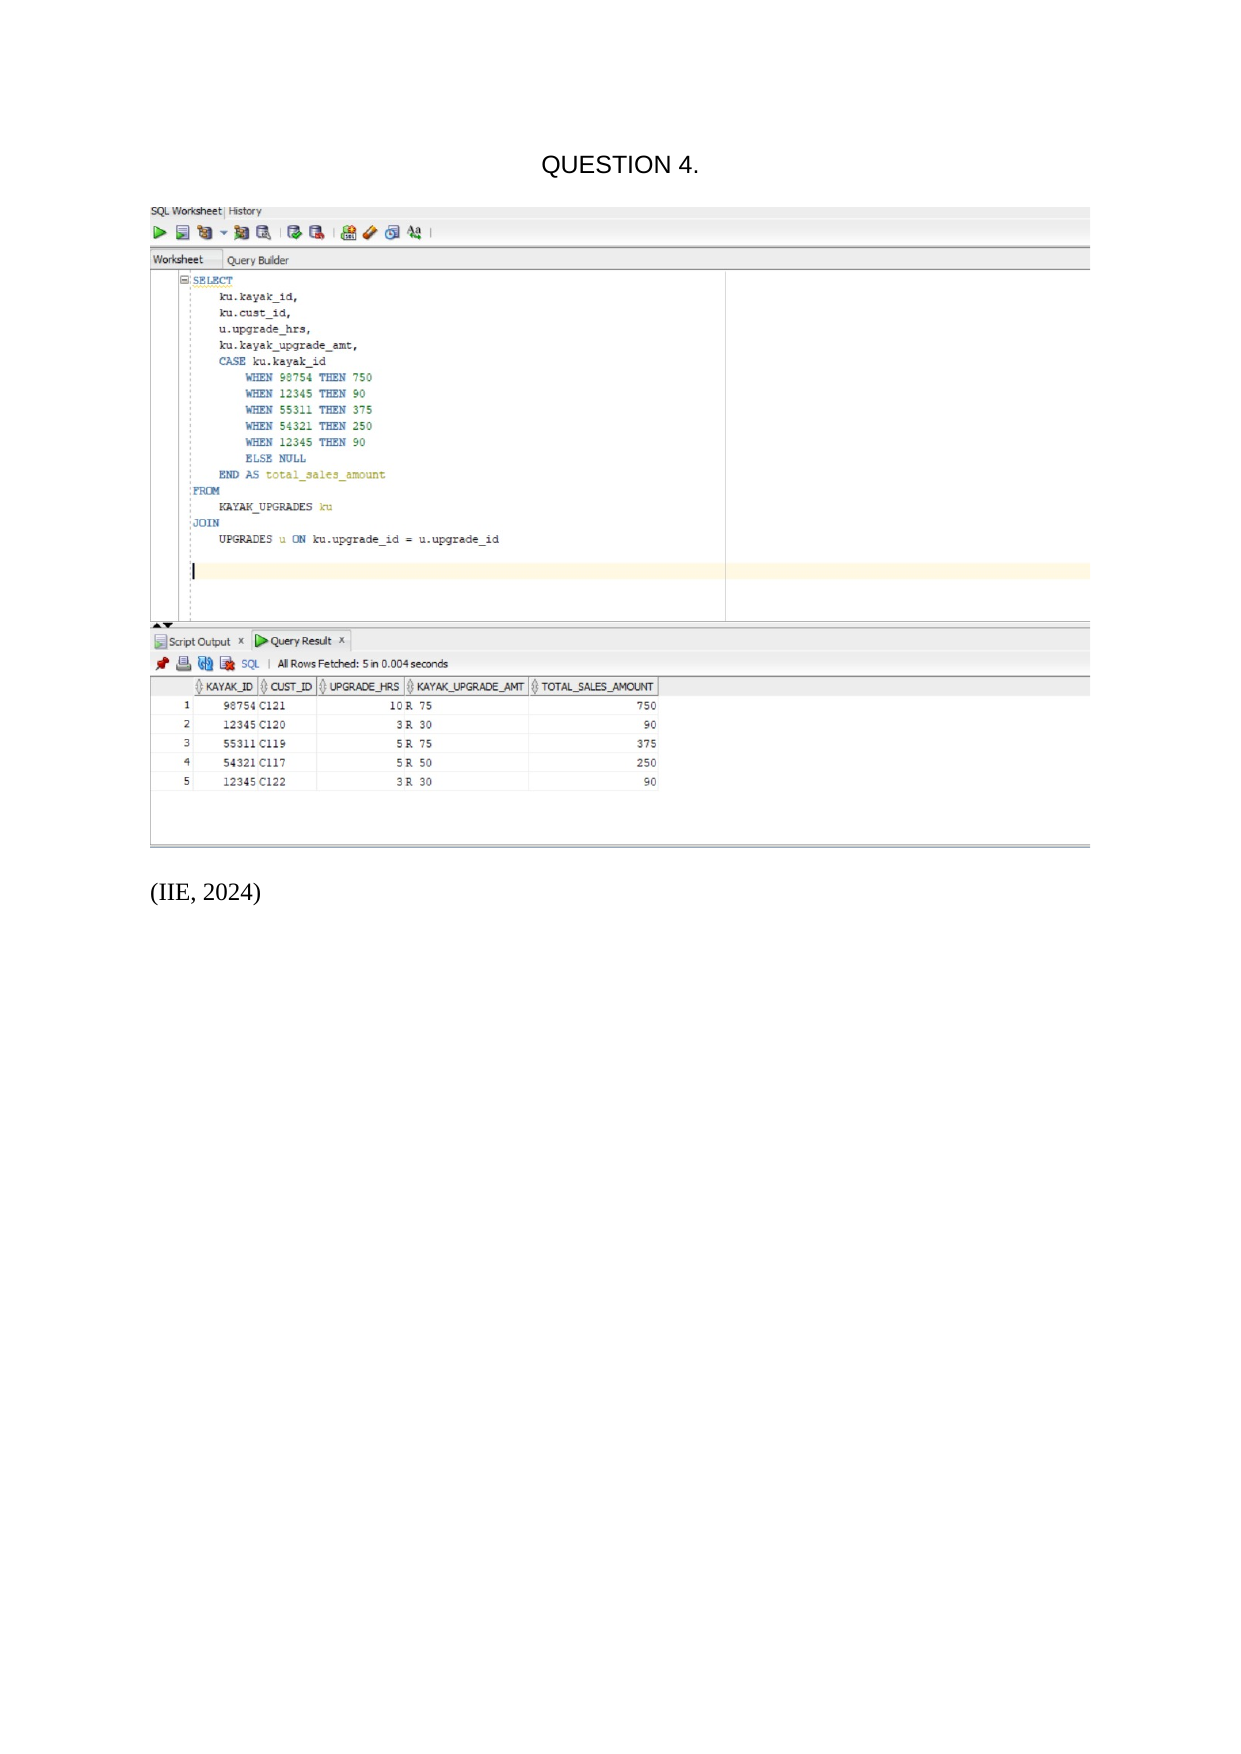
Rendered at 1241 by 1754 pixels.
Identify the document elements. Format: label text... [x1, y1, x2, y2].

picture [150, 207, 1091, 848]
text QUESTION 4. [150, 150, 1090, 179]
